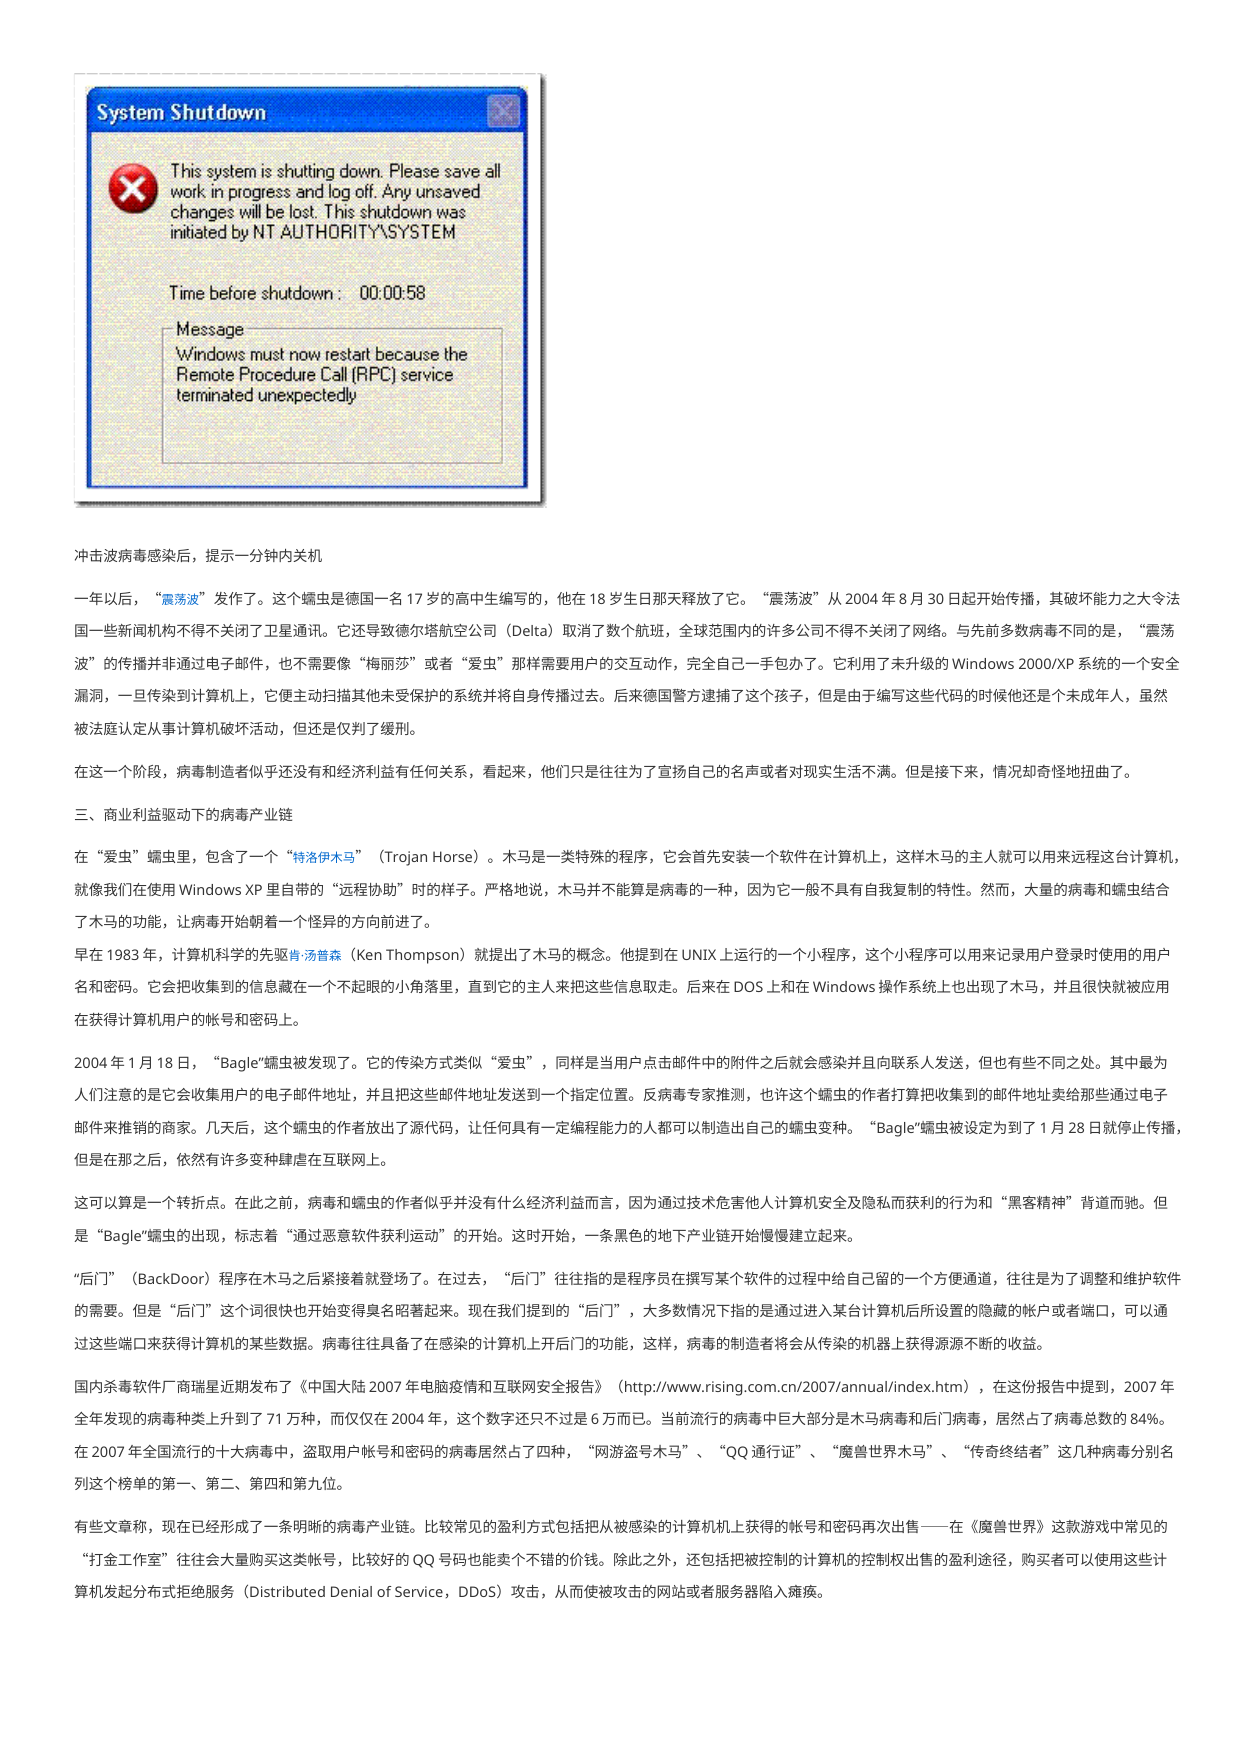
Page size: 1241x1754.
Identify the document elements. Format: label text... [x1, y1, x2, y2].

picture [73, 73, 547, 508]
text 一年以后，“震荡波”发作了。这个蠕虫是德国一名17岁的高中生编写的，他在18岁生日那天释放了它。“震荡波”从2004年8月30日起开始传播，其破坏能力之大令法国一些新闻机构不得不关闭了卫星通讯。它还导致德尔塔航空公司（Delta）取消了数个航班，全球范围内的许多公司不得不关闭了网络。与先前多数病毒不同的是，“震荡波”的传播并非通过电子邮件，也不需要像“梅丽莎”或者“爱虫”那样需要用户的交互动作，完全自己一手包办了。它利用了未升级的Windows 2000/XP系统的一个安全漏洞，一旦传染到计算机上，它便主动扫描其他未受保护的系统并将自身传播过去。后来德国警方逮捕了这个孩子，但是由于编写这些代码的时候他还是个未成年人，虽然被法庭认定从事计算机破坏活动，但还是仅判了缓刑。 [74, 582, 1181, 744]
text 这可以算是一个转折点。在此之前，病毒和蠕虫的作者似乎并没有什么经济利益而言，因为通过技术危害他人计算机安全及隐私而获利的行为和“黑客精神”背道而驰。但是“Bagle”蠕虫的出现，标志着“通过恶意软件获利运动”的开始。这时开始，一条黑色的地下产业链开始慢慢建立起来。 [74, 1186, 1181, 1251]
text 国内杀毒软件厂商瑞星近期发布了《中国大陆2007年电脑疫情和互联网安全报告》（http://www.rising.com.cn/2007/annual/index.htm），在这份报告中提到，2007年全年发现的病毒种类上升到了71万种，而仅仅在2004年，这个数字还只不过是6万而已。当前流行的病毒中巨大部分是木马病毒和后门病毒，居然占了病毒总数的84%。在2007年全国流行的十大病毒中，盗取用户帐号和密码的病毒居然占了四种，“网游盗号木马”、“QQ通行证”、“魔兽世界木马”、“传奇终结者”这几种病毒分别名列这个榜单的第一、第二、第四和第九位。 [74, 1369, 1181, 1499]
text 2004年1月18日，“Bagle”蠕虫被发现了。它的传染方式类似“爱虫”，同样是当用户点击邮件中的附件之后就会感染并且向联系人发送，但也有些不同之处。其中最为人们注意的是它会收集用户的电子邮件地址，并且把这些邮件地址发送到一个指定位置。反病毒专家推测，也许这个蠕虫的作者打算把收集到的邮件地址卖给那些通过电子邮件来推销的商家。几天后，这个蠕虫的作者放出了源代码，让任何具有一定编程能力的人都可以制造出自己的蠕虫变种。“Bagle”蠕虫被设定为到了1月28日就停止传播，但是在那之后，依然有许多变种肆虐在互联网上。 [74, 1046, 1181, 1176]
text “后门”（BackDoor）程序在木马之后紧接着就登场了。在过去，“后门”往往指的是程序员在撰写某个软件的过程中给自己留的一个方便通道，往往是为了调整和维护软件的需要。但是“后门”这个词很快也开始变得臭名昭著起来。现在我们提到的“后门”，大多数情况下指的是通过进入某台计算机后所设置的隐藏的帐户或者端口，可以通过这些端口来获得计算机的某些数据。病毒往往具备了在感染的计算机上开后门的功能，这样，病毒的制造者将会从传染的机器上获得源源不断的收益。 [74, 1262, 1181, 1359]
text 三、商业利益驱动下的病毒产业链 [74, 797, 1181, 830]
text 有些文章称，现在已经形成了一条明晰的病毒产业链。比较常见的盈利方式包括把从被感染的计算机机上获得的帐号和密码再次出售——在《魔兽世界》这款游戏中常见的“打金工作室”往往会大量购买这类帐号，比较好的QQ号码也能卖个不错的价钱。除此之外，还包括把被控制的计算机的控制权出售的盈利途径，购买者可以使用这些计算机发起分布式拒绝服务（Distributed Denial of Service，DDoS）攻击，从而使被攻击的网站或者服务器陷入瘫痪。 [74, 1510, 1181, 1607]
text 冲击波病毒感染后，提示一分钟内关机 [74, 539, 1181, 571]
text 早在1983年，计算机科学的先驱肯·汤普森（Ken Thompson）就提出了木马的概念。他提到在UNIX上运行的一个小程序，这个小程序可以用来记录用户登录时使用的用户名和密码。它会把收集到的信息藏在一个不起眼的小角落里，直到它的主人来把这些信息取走。后来在DOS上和在Windows操作系统上也出现了木马，并且很快就被应用在获得计算机用户的帐号和密码上。 [74, 938, 1181, 1035]
text 在“爱虫”蠕虫里，包含了一个“特洛伊木马”（Trojan Horse）。木马是一类特殊的程序，它会首先安装一个软件在计算机上，这样木马的主人就可以用来远程这台计算机，就像我们在使用Windows XP里自带的“远程协助”时的样子。严格地说，木马并不能算是病毒的一种，因为它一般不具有自我复制的特性。然而，大量的病毒和蠕虫结合了木马的功能，让病毒开始朝着一个怪异的方向前进了。 [74, 840, 1181, 938]
text 在这一个阶段，病毒制造者似乎还没有和经济利益有任何关系，看起来，他们只是往往为了宣扬自己的名声或者对现实生活不满。但是接下来，情况却奇怪地扭曲了。 [74, 754, 1181, 787]
